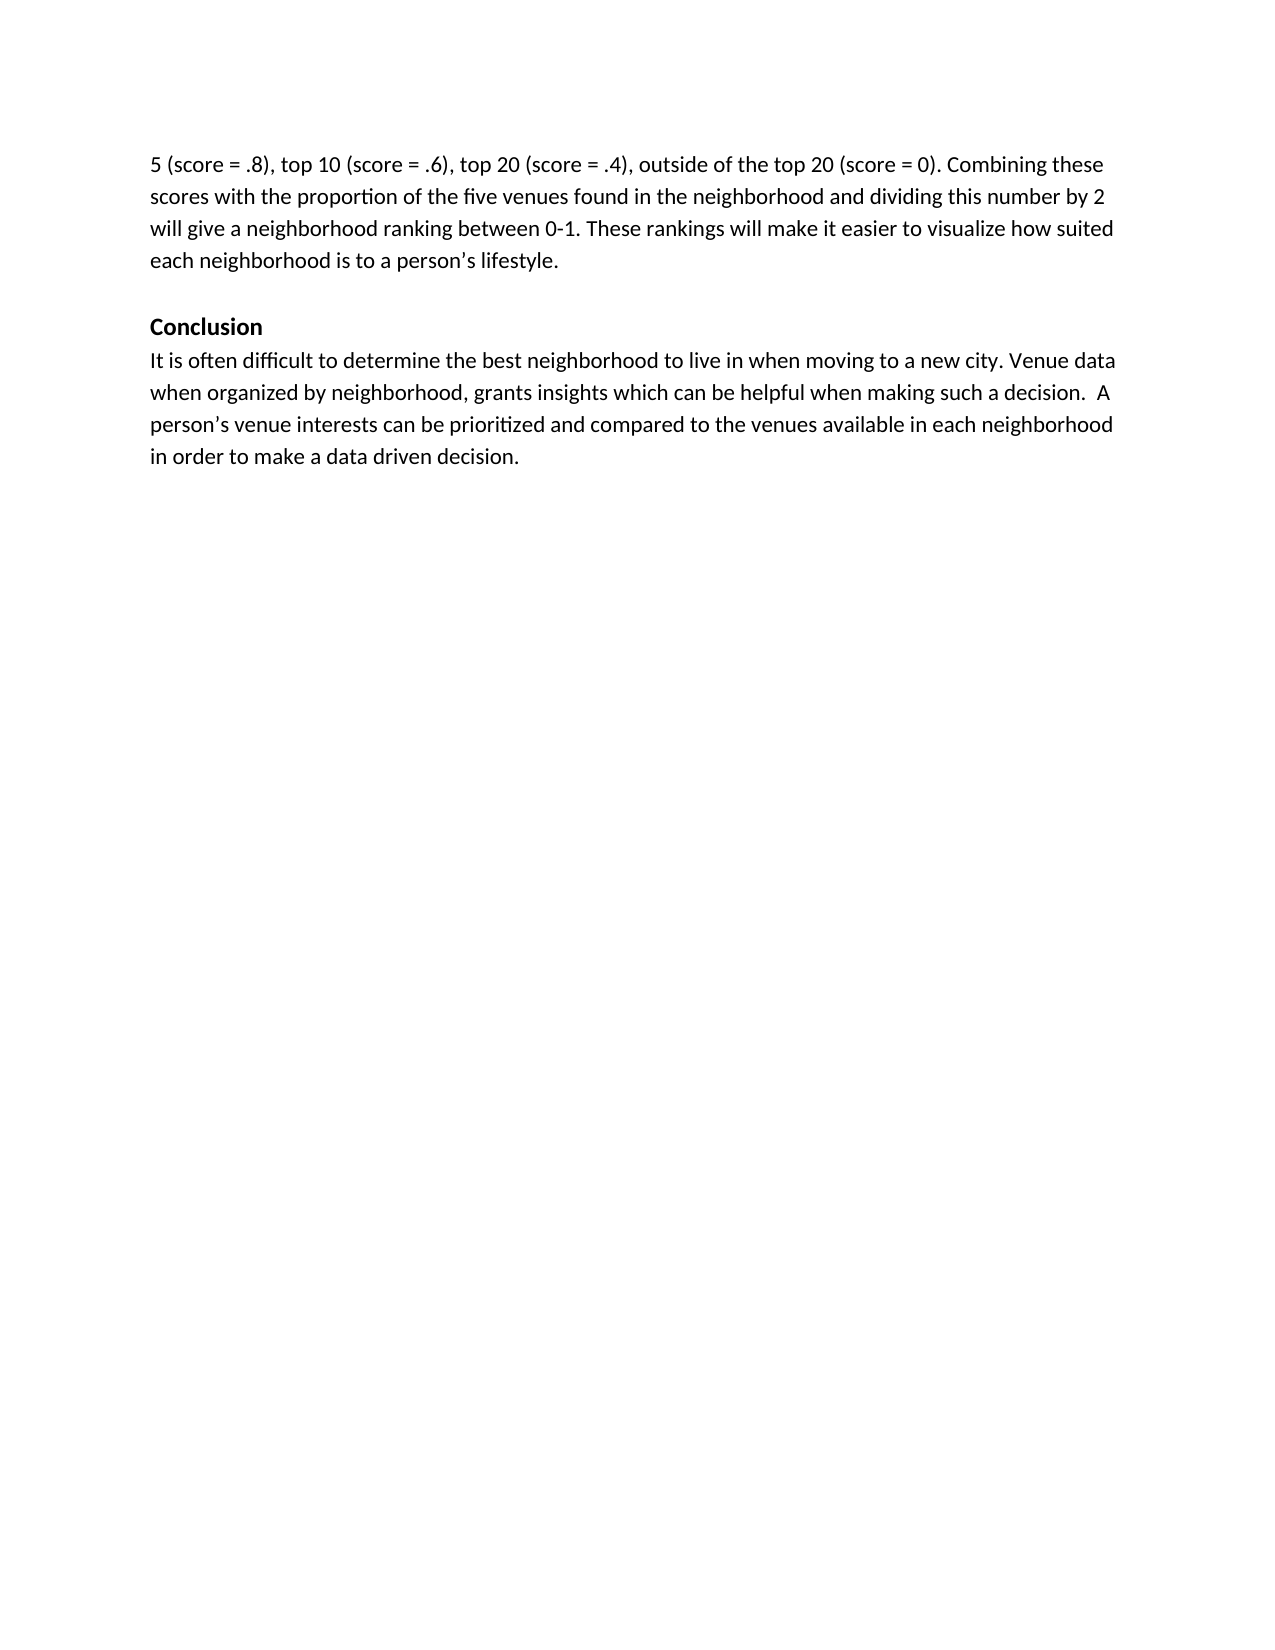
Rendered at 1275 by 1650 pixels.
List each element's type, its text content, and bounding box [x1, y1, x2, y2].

subtitle Conclusion [150, 311, 1125, 341]
